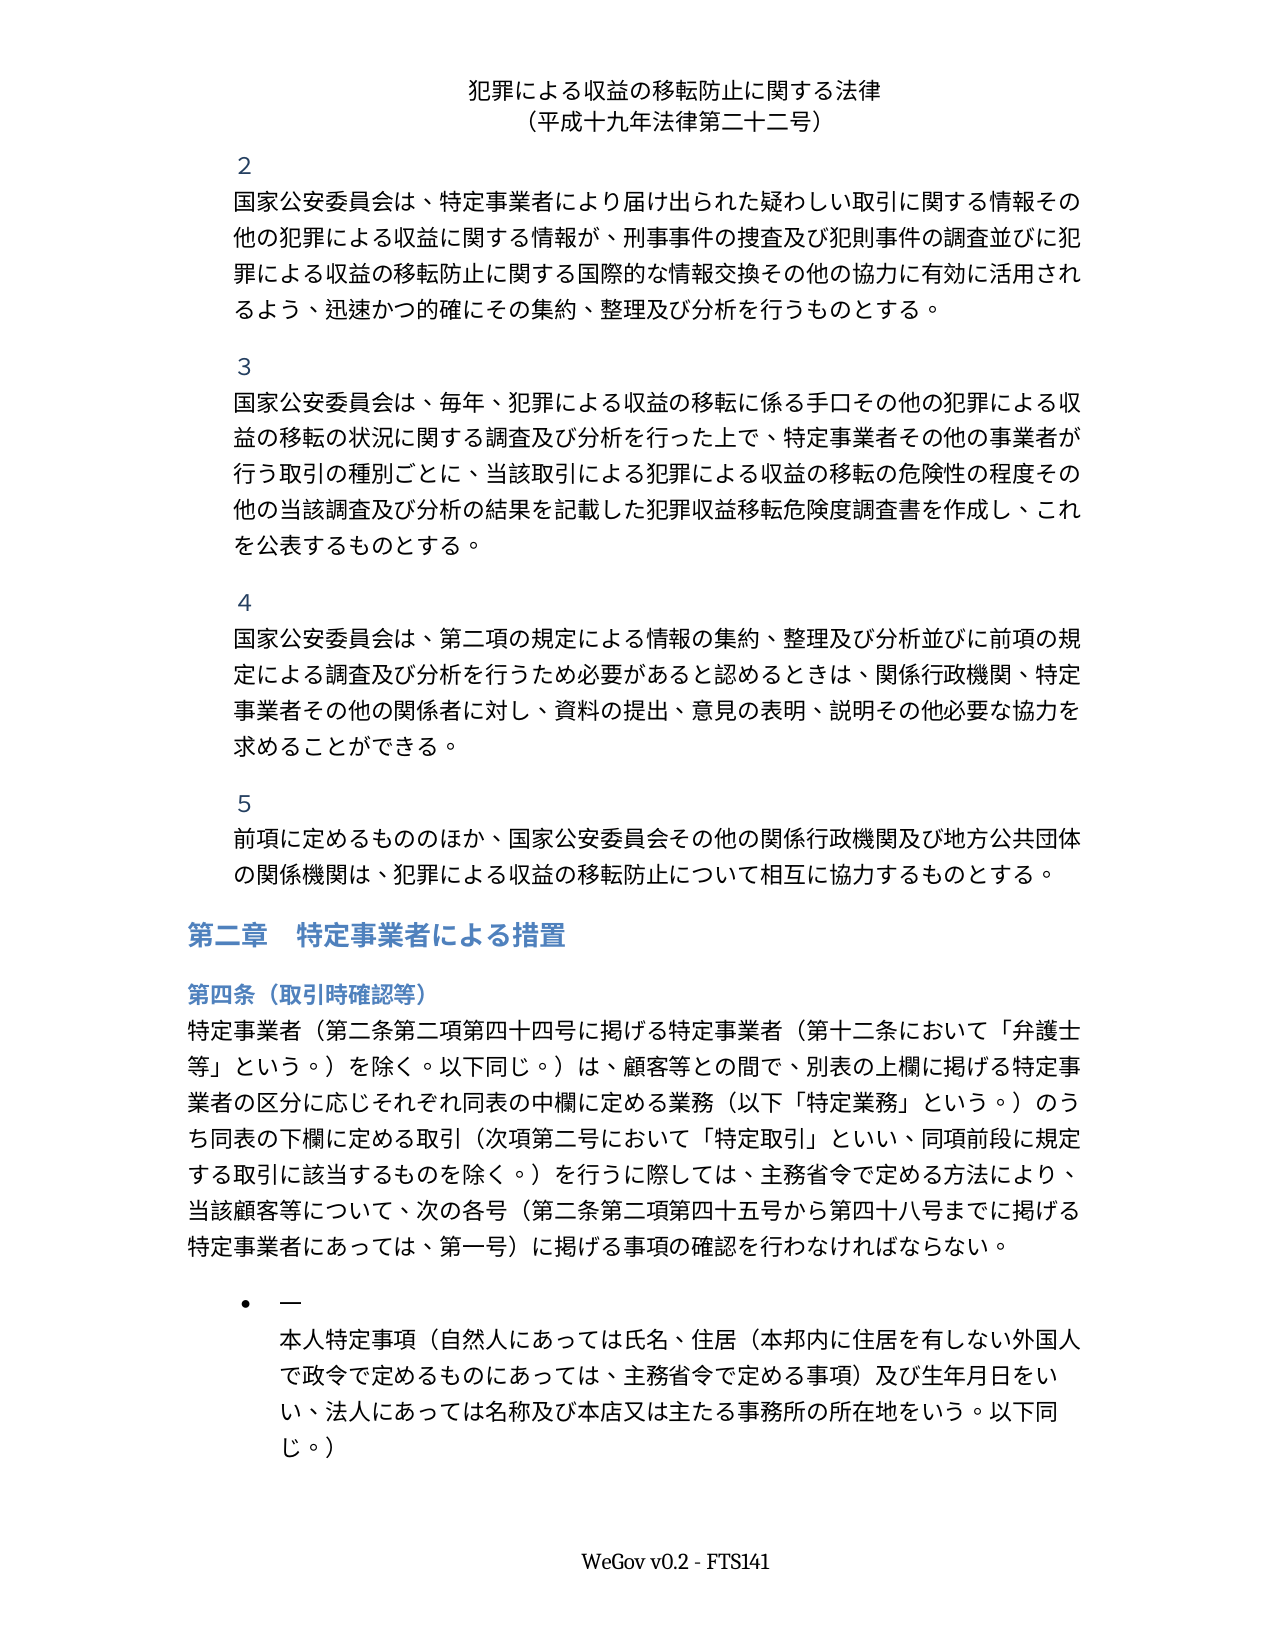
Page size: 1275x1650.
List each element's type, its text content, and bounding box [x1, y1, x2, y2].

subtitle ２ [233, 150, 1087, 181]
text 国家公安委員会は、特定事業者により届け出られた疑わしい取引に関する情報その他の犯罪による収益に関する情報が、刑事事件の捜査及び犯則事件の調査並びに犯罪による収益の移転防止に関する国際的な情報交換その他の協力に有効に活用されるよう、迅速かつ的確にその集約、整理及び分析を行うものとする。 [233, 186, 1087, 325]
list 一 本人特定事項（自然人にあっては氏名、住居（本邦内に住居を有しない外国人で政令で定めるものにあっては、主務省令で定める事項）及び生年月日をいい、法人にあっては名称及び本店又は主たる事務所の所在地をいう。以下同じ。） [242, 1288, 1087, 1463]
subtitle ４ [233, 587, 1087, 618]
text 前項に定めるもののほか、国家公安委員会その他の関係行政機関及び地方公共団体の関係機関は、犯罪による収益の移転防止について相互に協力するものとする。 [233, 823, 1087, 891]
subtitle 第二章 特定事業者による措置 [187, 916, 1087, 953]
subtitle 第四条（取引時確認等） [187, 979, 1087, 1011]
subtitle ３ [233, 351, 1087, 382]
text 特定事業者（第二条第二項第四十四号に掲げる特定事業者（第十二条において「弁護士等」という。）を除く。以下同じ。）は、顧客等との間で、別表の上欄に掲げる特定事業者の区分に応じそれぞれ同表の中欄に定める業務（以下「特定業務」という。）のうち同表の下欄に定める取引（次項第二号において「特定取引」といい、同項前段に規定する取引に該当するものを除く。）を行うに際しては、主務省令で定める方法により、当該顧客等について、次の各号（第二条第二項第四十五号から第四十八号までに掲げる特定事業者にあっては、第一号）に掲げる事項の確認を行わなければならない。 [187, 1015, 1087, 1262]
subtitle ５ [233, 787, 1087, 819]
text 国家公安委員会は、毎年、犯罪による収益の移転に係る手口その他の犯罪による収益の移転の状況に関する調査及び分析を行った上で、特定事業者その他の事業者が行う取引の種別ごとに、当該取引による犯罪による収益の移転の危険性の程度その他の当該調査及び分析の結果を記載した犯罪収益移転危険度調査書を作成し、これを公表するものとする。 [233, 386, 1087, 561]
text 国家公安委員会は、第二項の規定による情報の集約、整理及び分析並びに前項の規定による調査及び分析を行うため必要があると認めるときは、関係行政機関、特定事業者その他の関係者に対し、資料の提出、意見の表明、説明その他必要な協力を求めることができる。 [233, 623, 1087, 762]
